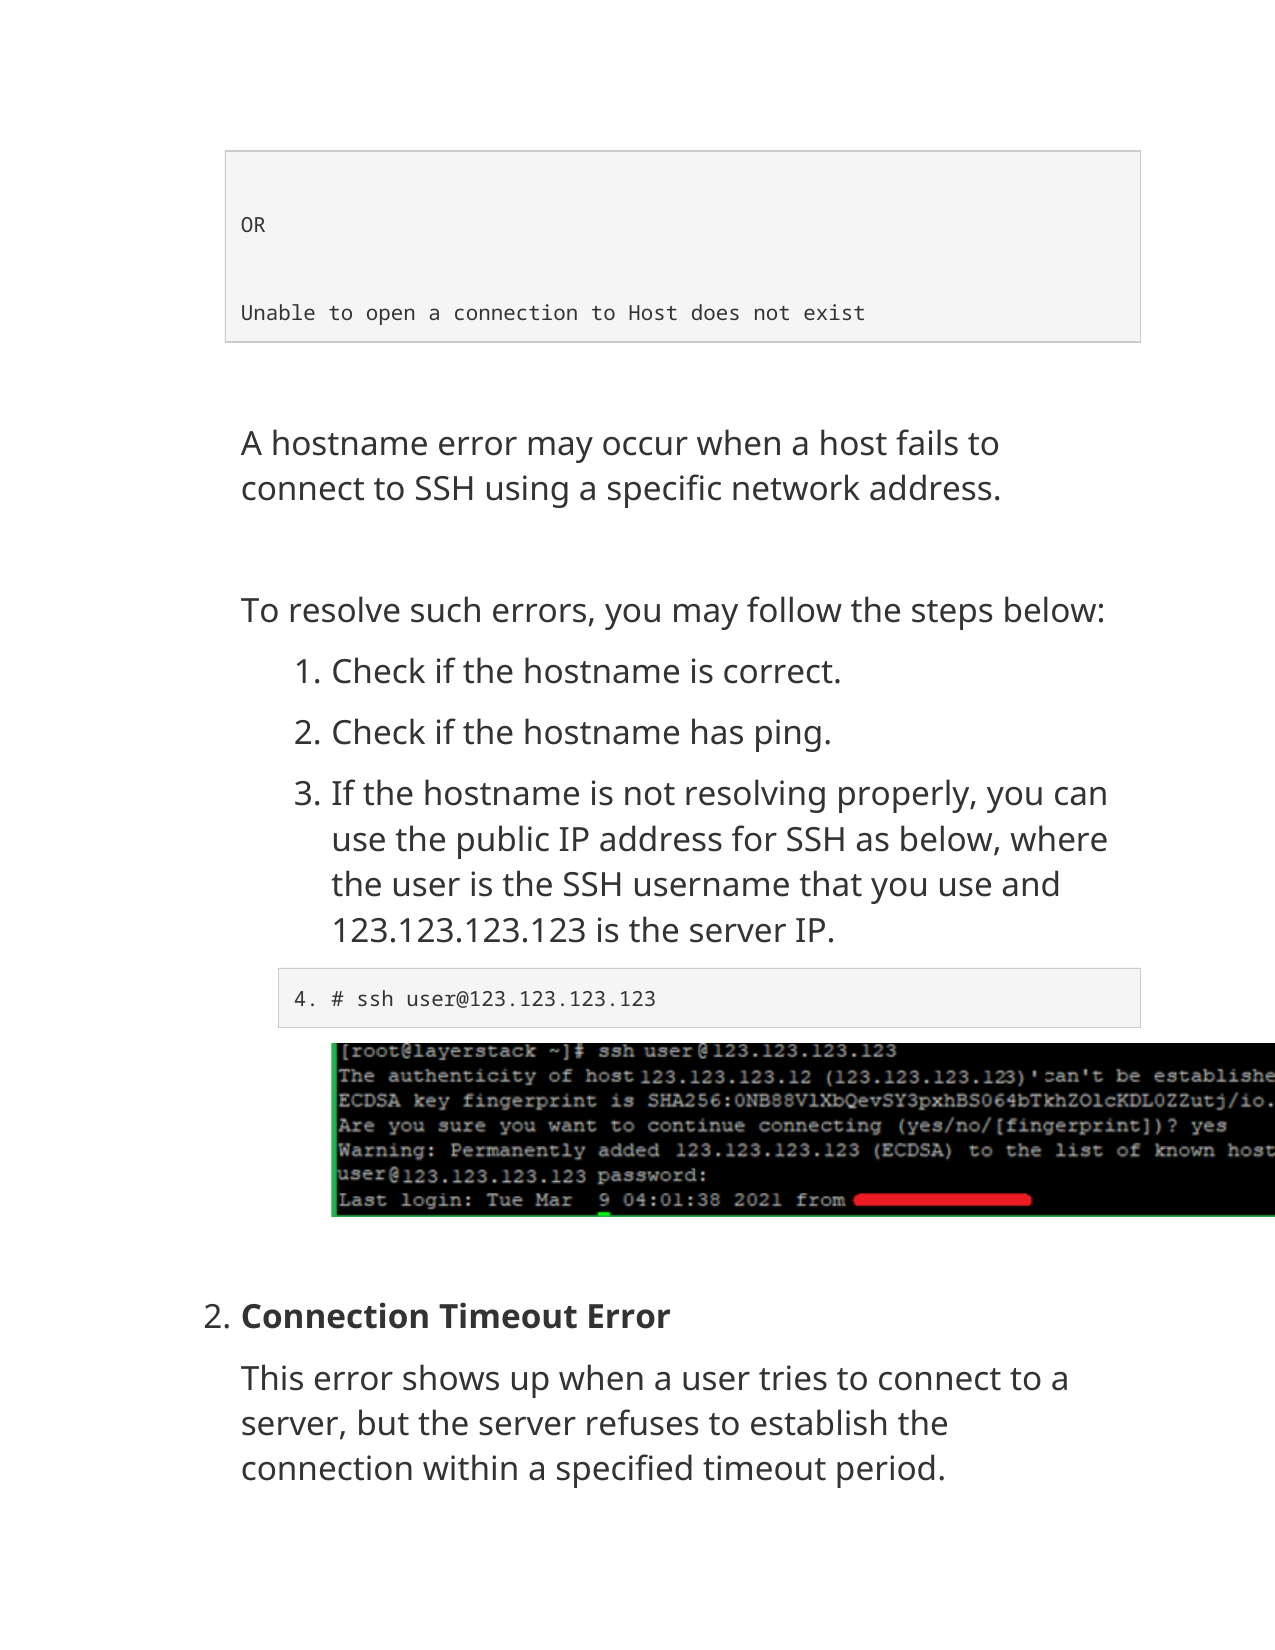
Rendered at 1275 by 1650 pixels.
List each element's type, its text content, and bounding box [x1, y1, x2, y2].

text Unable to open a connection to Host does not exist [226, 282, 1140, 341]
picture [331, 1043, 1275, 1217]
list Check if the hostname has ping. [294, 709, 1125, 754]
list If the hostname is not resolving properly, you can use the public IP address for SSH as below, where the user is the SSH username that you use and 123.123.123.123 is the server IP. [294, 770, 1125, 952]
text A hostname error may occur when a host fails to connect to SSH using a specific network address. [241, 419, 1125, 510]
list Connection Timeout Error [203, 1293, 1125, 1339]
list # ssh user@123.123.123.123 [279, 969, 1140, 1027]
text This error shows up when a user tries to connect to a server, but the server refuses to establish the connection within a specified timeout period. [241, 1354, 1125, 1491]
text To resolve such errors, you may follow the steps below: [241, 587, 1125, 632]
text OR [226, 194, 1140, 238]
list Check if the hostname is correct. [294, 648, 1125, 693]
